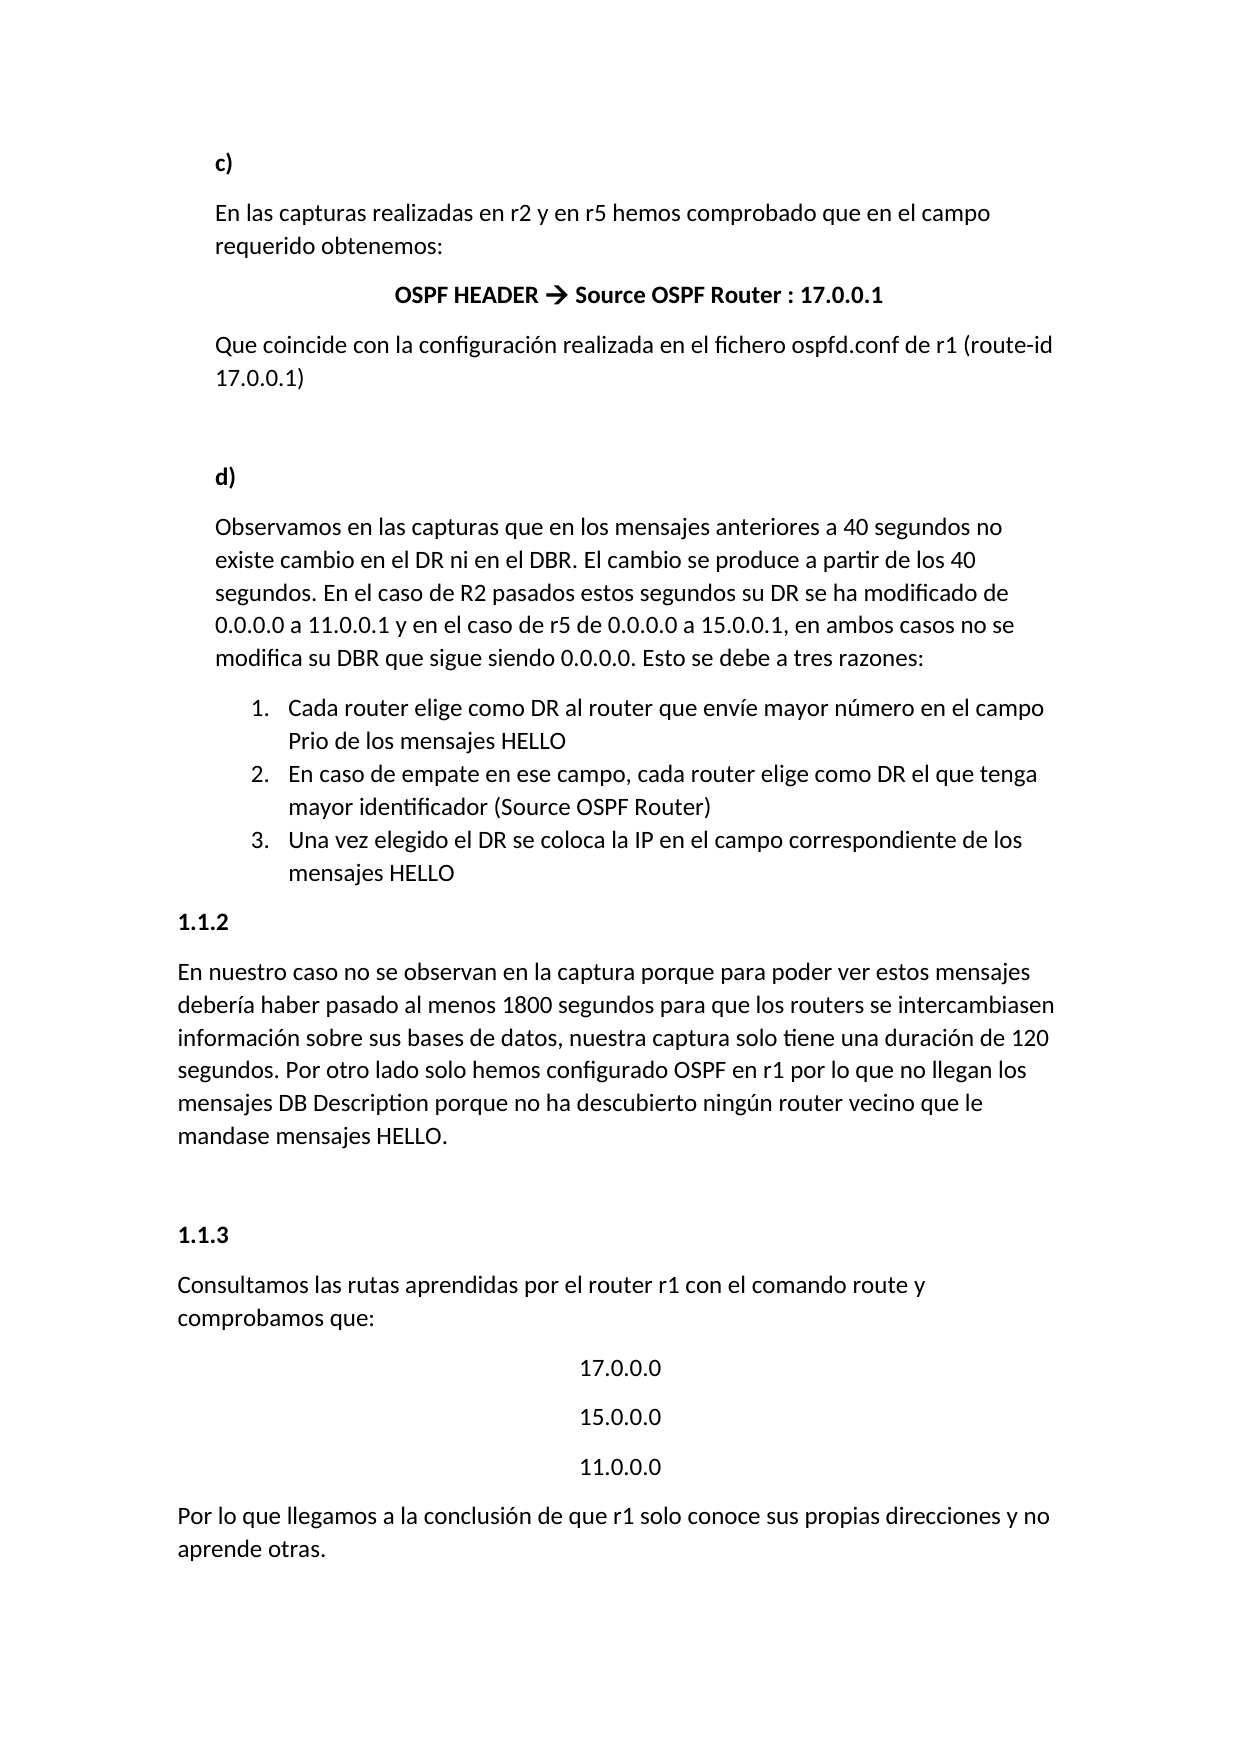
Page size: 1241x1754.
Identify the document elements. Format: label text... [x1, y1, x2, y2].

text Observamos en las capturas que en los mensajes anteriores a 40 segundos no existe cambio en el DR ni en el DBR. El cambio se produce a partir de los 40 segundos. En el caso de R2 pasados estos segundos su DR se ha modificado de 0.0.0.0 a 11.0.0.1 y en el caso de r5 de 0.0.0.0 a 15.0.0.1, en ambos casos no se modifica su DBR que sigue siendo 0.0.0.0. Esto se debe a tres razones: [215, 511, 1063, 673]
text 17.0.0.0 [177, 1352, 1063, 1382]
text Consultamos las rutas aprendidas por el router r1 con el comando route y comprobamos que: [177, 1269, 1063, 1333]
text 15.0.0.0 [177, 1401, 1063, 1432]
text En nuestro caso no se observan en la captura porque para poder ver estos mensajes debería haber pasado al menos 1800 segundos para que los routers se intercambiasen información sobre sus bases de datos, nuestra captura solo tiene una duración de 120 segundos. Por otro lado solo hemos configurado OSPF en r1 por lo que no llegan los mensajes DB Description porque no ha descubierto ningún router vecino que le mandase mensajes HELLO. [177, 956, 1063, 1151]
text 11.0.0.0 [177, 1451, 1063, 1481]
text 1.1.3 [177, 1220, 1063, 1250]
list Cada router elige como DR al router que envíe mayor número en el campo Prio de los mensajes HELLO [251, 692, 1063, 756]
text c) [215, 148, 1063, 178]
text 1.1.2 [177, 906, 1063, 937]
text En las capturas realizadas en r2 y en r5 hemos comprobado que en el campo requerido obtenemos: [215, 197, 1063, 261]
list En caso de empate en ese campo, cada router elige como DR el que tenga mayor identificador (Source OSPF Router) [251, 758, 1063, 821]
text Por lo que llegamos a la conclusión de que r1 solo conoce sus propias direcciones y no aprende otras. [177, 1501, 1063, 1564]
text d) [215, 461, 1063, 492]
text Que coincide con la configuración realizada en el fichero ospfd.conf de r1 (route-id 17.0.0.1) [215, 329, 1063, 393]
text OSPF HEADER Source OSPF Router : 17.0.0.1 [215, 280, 1063, 310]
list Una vez elegido el DR se coloca la IP en el campo correspondiente de los mensajes HELLO [251, 824, 1063, 887]
